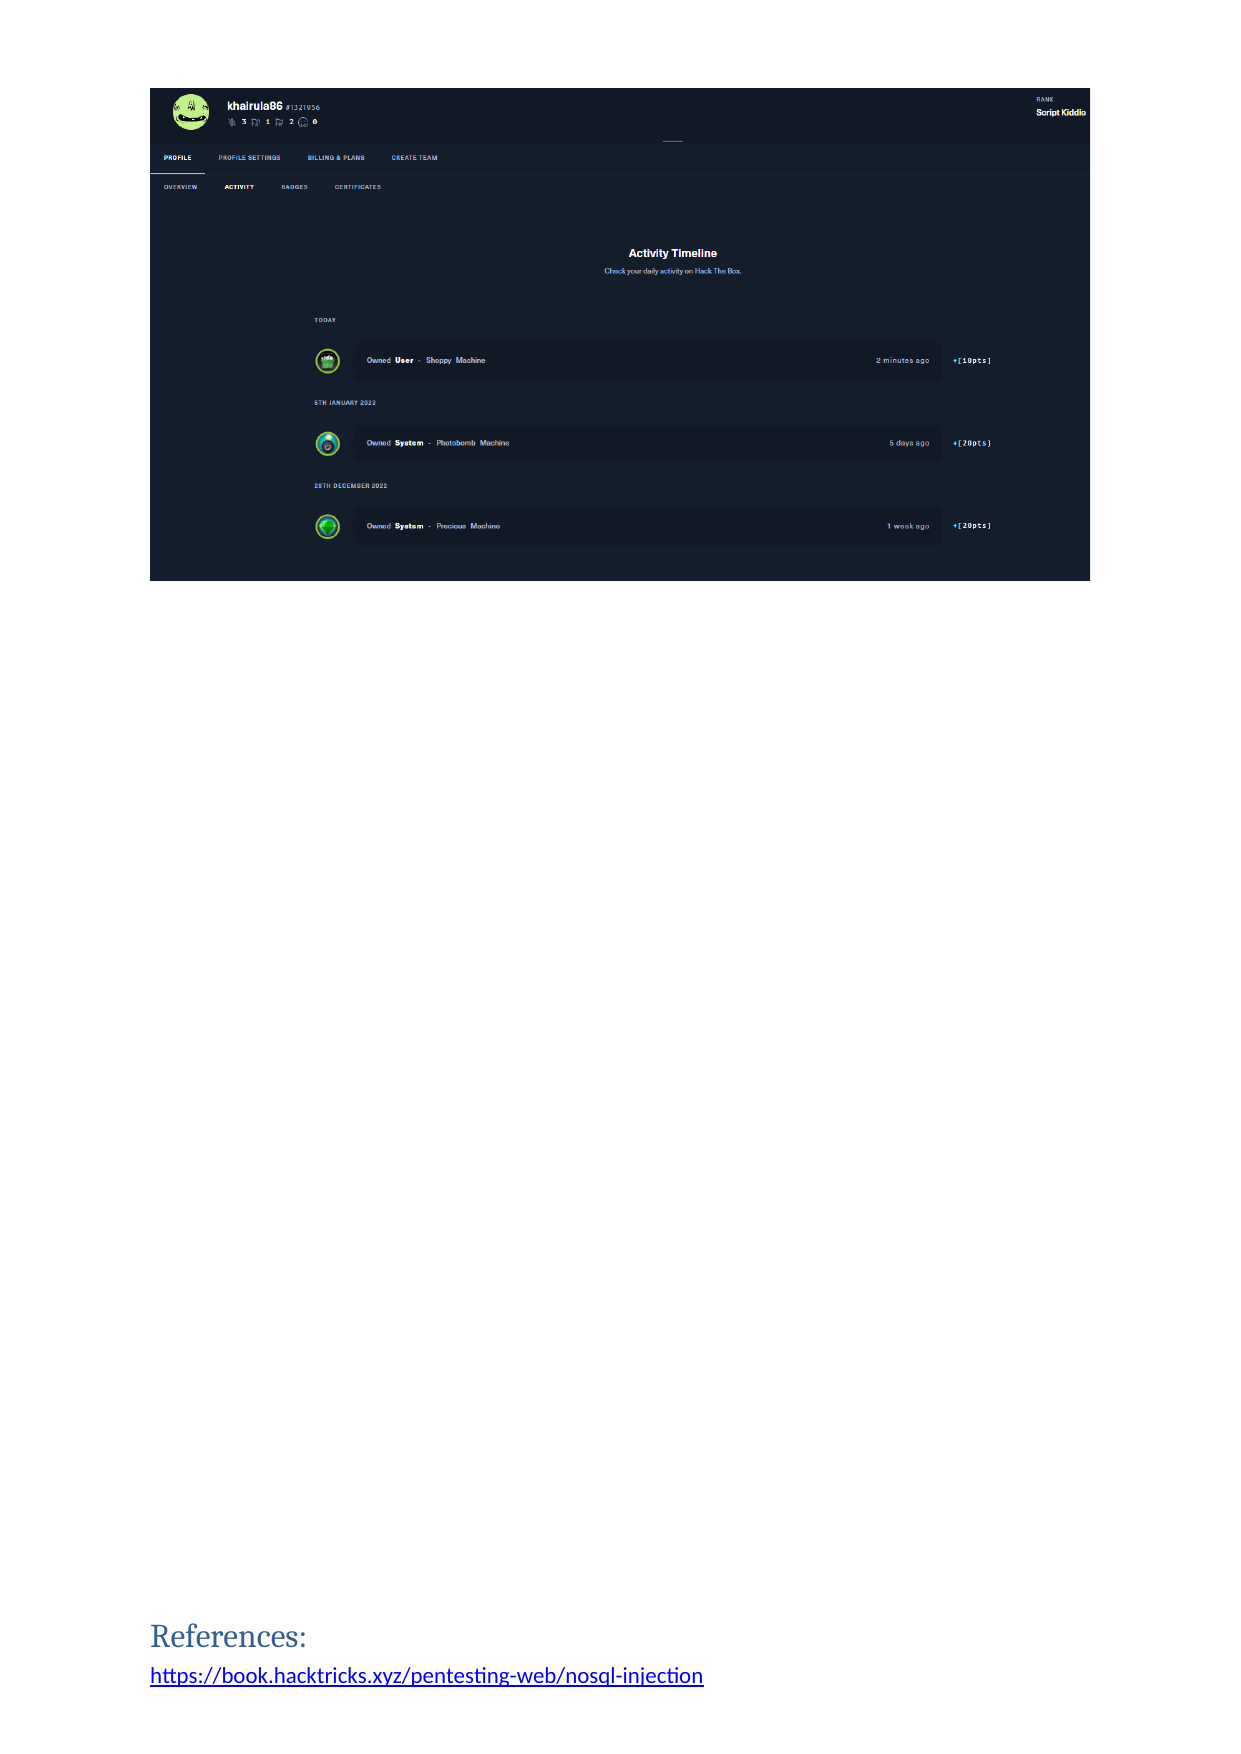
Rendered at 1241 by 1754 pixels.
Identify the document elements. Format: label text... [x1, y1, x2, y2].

subtitle References: [150, 1617, 1090, 1656]
picture [150, 88, 1091, 581]
text https://book.hacktricks.xyz/pentesting-web/nosql-injection [150, 1661, 1090, 1689]
